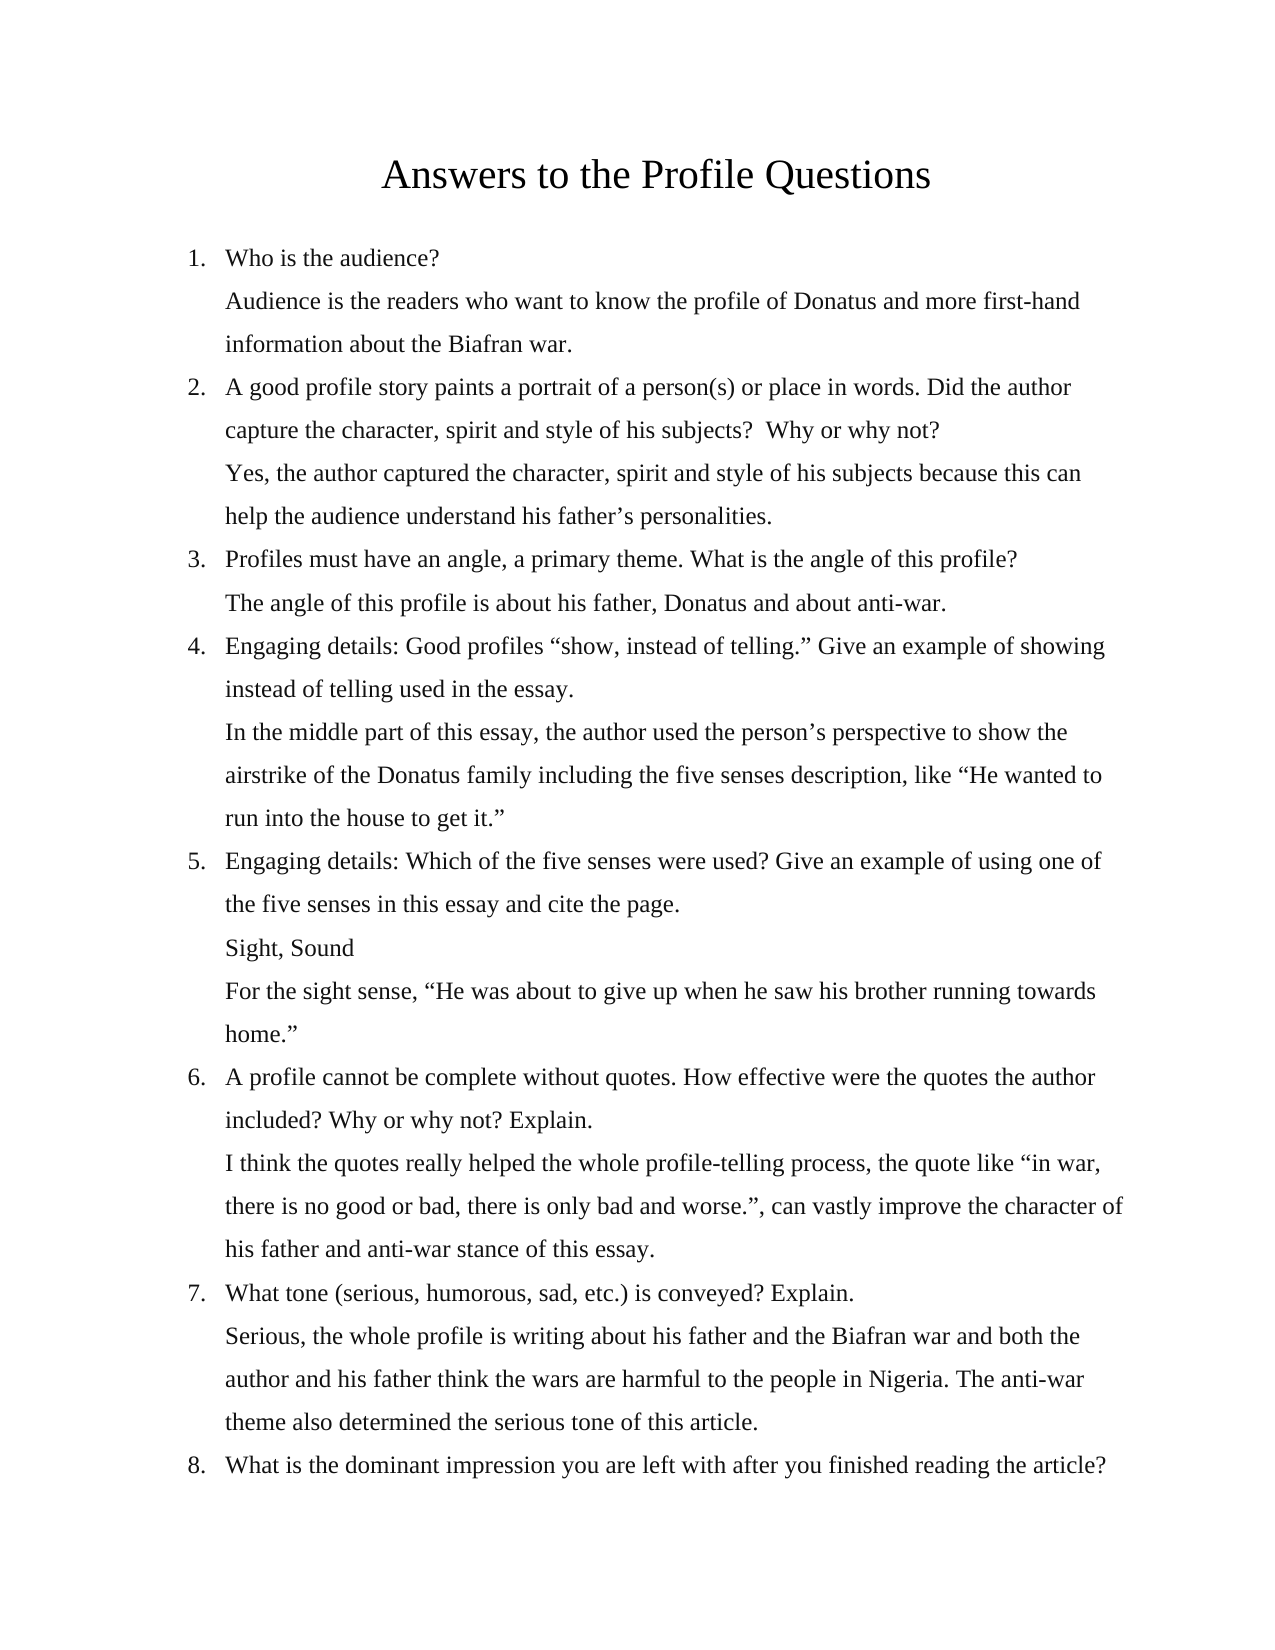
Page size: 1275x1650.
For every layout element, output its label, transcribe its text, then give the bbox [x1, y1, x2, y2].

text Answers to the Profile Questions [187, 150, 1125, 198]
list Sight, Sound [225, 933, 1125, 961]
list In the middle part of this essay, the author used the person’s perspective to show the airstrike of the Donatus family including the five senses description, like “He wanted to run into the house to get it.” [225, 717, 1125, 832]
list The angle of this profile is about his father, Donatus and about anti-war. [225, 588, 1125, 616]
list Who is the audience? [187, 243, 1125, 271]
list I think the quotes really helped the whole profile-telling process, the quote like “in war, there is no good or bad, there is only bad and worse.”, can vastly improve the character of his father and anti-war stance of this essay. [225, 1148, 1125, 1263]
list Engaging details: Which of the five senses were used? Give an example of using one of the five senses in this essay and cite the page. [187, 846, 1125, 918]
list Profiles must have an angle, a primary theme. What is the angle of this profile? [187, 544, 1125, 573]
list Serious, the whole profile is writing about his father and the Biafran war and both the author and his father think the wars are harmful to the people in Nigeria. The anti-war theme also determined the serious tone of this article. [225, 1321, 1125, 1436]
list A profile cannot be complete without quotes. How effective were the quotes the author included? Why or why not? Explain. [187, 1062, 1125, 1134]
list What tone (serious, humorous, sad, etc.) is conveyed? Explain. [187, 1278, 1125, 1306]
list For the sight sense, “He was about to give up when he saw his brother running towards home.” [225, 976, 1125, 1048]
list A good profile story paints a portrait of a person(s) or place in words. Did the author capture the character, spirit and style of his subjects? Why or why not? [187, 372, 1125, 444]
list Audience is the readers who want to know the profile of Donatus and more first-hand information about the Biafran war. [225, 286, 1125, 358]
list Engaging details: Good profiles “show, instead of telling.” Give an example of showing instead of telling used in the essay. [187, 631, 1125, 703]
list Yes, the author captured the character, spirit and style of his subjects because this can help the audience understand his father’s personalities. [225, 458, 1125, 530]
list What is the dominant impression you are left with after you finished reading the article? [187, 1450, 1125, 1479]
